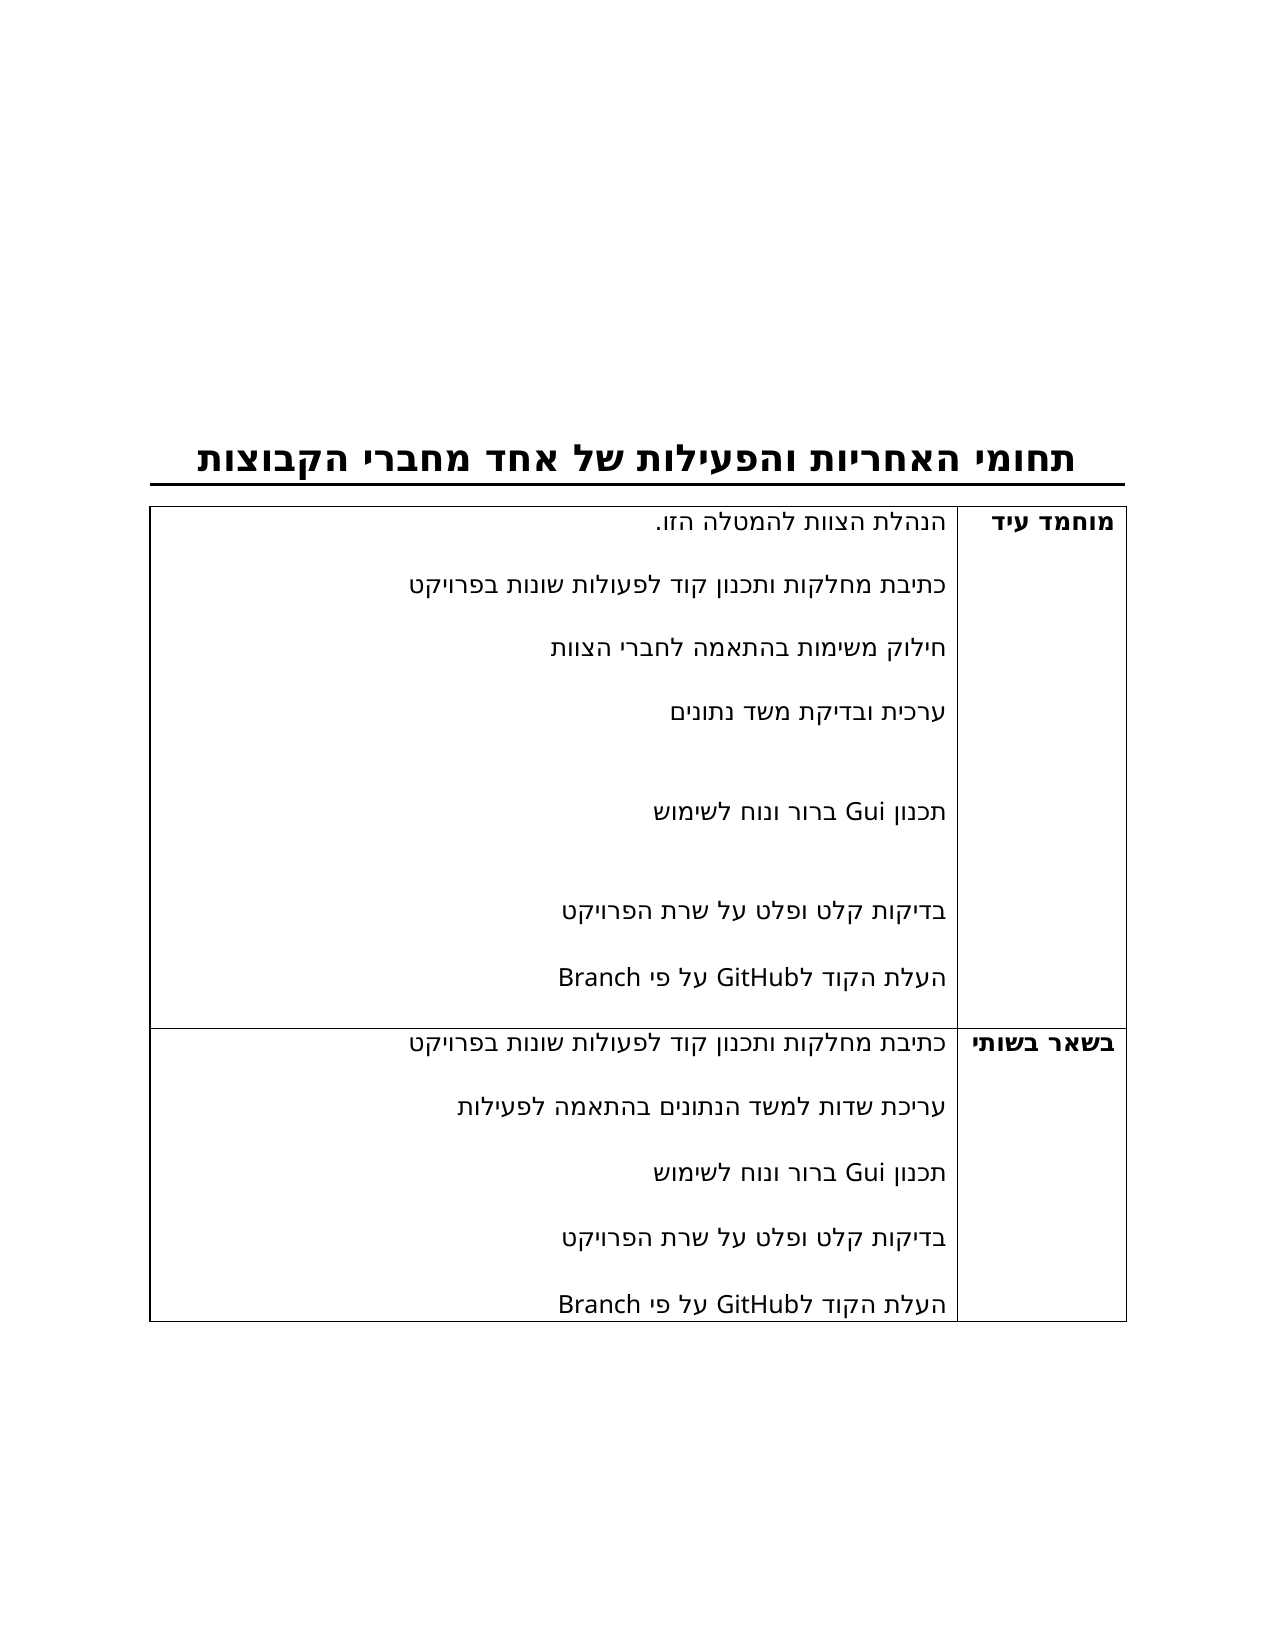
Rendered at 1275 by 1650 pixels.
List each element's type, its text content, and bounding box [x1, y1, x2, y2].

table_cell כתיבת מחלקות ותכנון קוד לפעולות שונות בפרויקט עריכת שדות למשד הנתונים בהתאמה לפעילות תכנון Gui ברור ונוח לשימוש בדיקות קלט ופלט על שרת הפרויקט העלת הקוד לGitHub על פי Branch [151, 1029, 957, 1321]
text תחומי האחריות והפעילות של אחד מחברי הקבוצות [150, 437, 1125, 483]
table_header הנהלת הצוות להמטלה הזו. כתיבת מחלקות ותכנון קוד לפעולות שונות בפרויקט חילוק משימות בהתאמה לחברי הצוות ערכית ובדיקת משד נתונים תכנון Gui ברור ונוח לשימוש בדיקות קלט ופלט על שרת הפרויקט העלת הקוד לGitHub על פי Branch [151, 507, 957, 1028]
table_header מוחמד עיד [958, 507, 1126, 1028]
table_cell בשאר בשותי [958, 1029, 1126, 1321]
